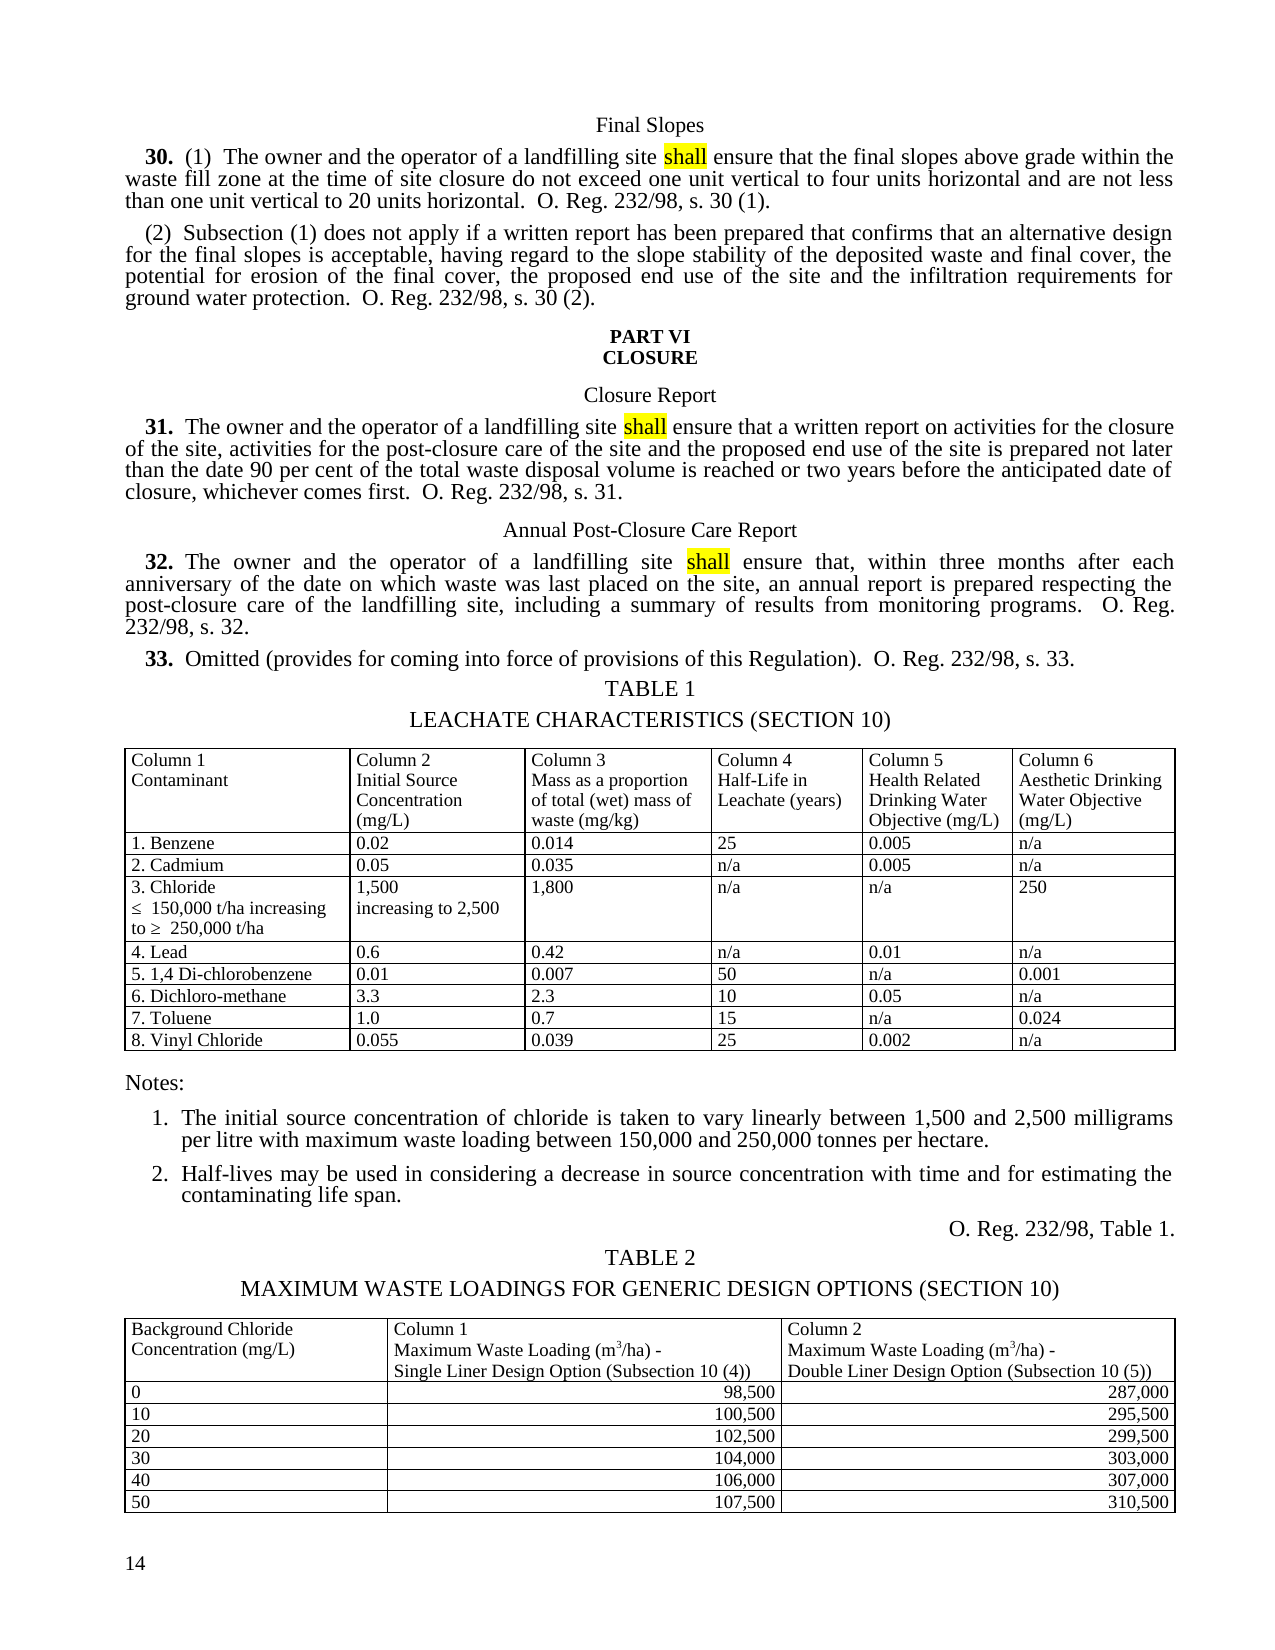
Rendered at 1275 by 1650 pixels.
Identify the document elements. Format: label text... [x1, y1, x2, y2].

table_header Column 5 Health Related Drinking Water Objective (mg/L) [863, 749, 1012, 832]
table_cell 4. Lead [126, 942, 349, 962]
table_cell 0.014 [526, 833, 711, 854]
table_cell 0.002 [863, 1029, 1012, 1050]
text 32. The owner and the operator of a landfilling site shall ensure that, within three months after each anniversary of the date on which waste was last placed on the site, an annual report is prepared respecting the post-closure care of the landfilling site, including a summary of results from monitoring programs. O. Reg. 232/98, s. 32. [125, 552, 1175, 639]
table_cell 0.42 [526, 942, 711, 962]
text PART VI CLOSURE [125, 326, 1175, 369]
table_cell 104,000 [388, 1448, 781, 1468]
table_cell 98,500 [388, 1382, 781, 1403]
table_cell 0.05 [863, 985, 1012, 1006]
table_cell 6. Dichloro-methane [126, 985, 349, 1006]
text O. Reg. 232/98, Table 1. [125, 1219, 1175, 1240]
table_cell 5. 1,4 Di-chlorobenzene [126, 964, 349, 984]
table_cell 303,000 [782, 1448, 1174, 1468]
table_cell n/a [1013, 985, 1174, 1006]
table_cell 0.055 [351, 1029, 524, 1050]
text 31. The owner and the operator of a landfilling site shall ensure that a written report on activities for the closure of the site, activities for the post-closure care of the site and the proposed end use of the site is prepared not later than the date 90 per cent of the total waste disposal volume is reached or two years before the anticipated date of closure, whichever comes first. O. Reg. 232/98, s. 31. [125, 417, 1175, 504]
table_cell 3. Chloride ≤ 150,000 t/ha increasing to ≥ 250,000 t/ha [126, 877, 349, 941]
table_cell n/a [863, 1007, 1012, 1028]
table_cell n/a [712, 877, 862, 941]
table_cell 30 [126, 1448, 387, 1468]
table_header Background Chloride Concentration (mg/L) [126, 1319, 387, 1381]
table_cell n/a [863, 877, 1012, 941]
text (2) Subsection (1) does not apply if a written report has been prepared that confirms that an alternative design for the final slopes is acceptable, having regard to the slope stability of the deposited waste and final cover, the potential for erosion of the final cover, the proposed end use of the site and the infiltration requirements for ground water protection. O. Reg. 232/98, s. 30 (2). [125, 223, 1175, 310]
table_cell 0.005 [863, 833, 1012, 854]
table_cell 0.005 [863, 855, 1012, 876]
table_cell 295,500 [782, 1404, 1174, 1425]
table_header Column 1 Contaminant [126, 749, 349, 832]
table_cell 100,500 [388, 1404, 781, 1425]
table_cell 10 [712, 985, 862, 1006]
text 30. (1) The owner and the operator of a landfilling site shall ensure that the final slopes above grade within the waste fill zone at the time of site closure do not exceed one unit vertical to four units horizontal and are not less than one unit vertical to 20 units horizontal. O. Reg. 232/98, s. 30 (1). [125, 147, 1175, 212]
text Notes: [125, 1075, 1175, 1094]
subtitle Final Slopes [125, 115, 1175, 137]
table_cell n/a [712, 942, 862, 962]
table_cell 0.01 [351, 964, 524, 984]
table_cell 310,500 [782, 1491, 1174, 1512]
text 33. Omitted (provides for coming into force of provisions of this Regulation). O. Reg. 232/98, s. 33. [125, 649, 1175, 671]
table_cell 2. Cadmium [126, 855, 349, 876]
subtitle Annual Post-Closure Care Report [125, 520, 1175, 541]
text 1. The initial source concentration of chloride is taken to vary linearly between 1,500 and 2,500 milligrams per litre with maximum waste loading between 150,000 and 250,000 tonnes per hectare. [125, 1108, 1175, 1152]
table_cell n/a [712, 855, 862, 876]
table_cell 50 [126, 1491, 387, 1512]
table_cell 7. Toluene [126, 1007, 349, 1028]
table_cell 0.02 [351, 833, 524, 854]
table_header Column 4 Half-Life in Leachate (years) [712, 749, 862, 832]
table_cell 15 [712, 1007, 862, 1028]
table_header Column 6 Aesthetic Drinking Water Objective (mg/L) [1013, 749, 1174, 832]
table_cell 0.05 [351, 855, 524, 876]
table_cell n/a [1013, 942, 1174, 962]
table_cell 307,000 [782, 1470, 1174, 1490]
table_cell 102,500 [388, 1426, 781, 1447]
table_cell 0 [126, 1382, 387, 1403]
table_cell 0.01 [863, 942, 1012, 962]
table_cell 0.024 [1013, 1007, 1174, 1028]
table_cell n/a [1013, 855, 1174, 876]
table_cell 2.3 [526, 985, 711, 1006]
table_cell n/a [1013, 1029, 1174, 1050]
table_header Column 2 Maximum Waste Loading (m3/ha) - Double Liner Design Option (Subsection 10 (5)) [782, 1319, 1174, 1381]
table_cell 3.3 [351, 985, 524, 1006]
subtitle TABLE 2 MAXIMUM WASTE LOADINGS FOR GENERIC DESIGN OPTIONS (Section 10) [125, 1240, 1175, 1303]
subtitle TABLE 1 LEACHATE CHARACTERISTICS (Section 10) [125, 671, 1175, 734]
subtitle Closure Report [125, 385, 1175, 407]
table_cell 20 [126, 1426, 387, 1447]
table_cell 1,800 [526, 877, 711, 941]
text 2. Half-lives may be used in considering a decrease in source concentration with time and for estimating the contaminating life span. [125, 1163, 1175, 1207]
table_cell 40 [126, 1470, 387, 1490]
table_cell 10 [126, 1404, 387, 1425]
table_cell 0.6 [351, 942, 524, 962]
table_cell n/a [1013, 833, 1174, 854]
table_cell 299,500 [782, 1426, 1174, 1447]
table_cell n/a [863, 964, 1012, 984]
table_header Column 3 Mass as a proportion of total (wet) mass of waste (mg/kg) [526, 749, 711, 832]
table_cell 8. Vinyl Chloride [126, 1029, 349, 1050]
table_cell 0.007 [526, 964, 711, 984]
table_cell 287,000 [782, 1382, 1174, 1403]
table_cell 25 [712, 1029, 862, 1050]
table_cell 0.001 [1013, 964, 1174, 984]
table_cell 1.0 [351, 1007, 524, 1028]
table_cell 0.035 [526, 855, 711, 876]
table_cell 0.039 [526, 1029, 711, 1050]
table_cell 107,500 [388, 1491, 781, 1512]
table_cell 50 [712, 964, 862, 984]
table_cell 106,000 [388, 1470, 781, 1490]
table_cell 0.7 [526, 1007, 711, 1028]
table_cell 1. Benzene [126, 833, 349, 854]
table_cell 250 [1013, 877, 1174, 941]
table_cell 1,500 increasing to 2,500 [351, 877, 524, 941]
table_cell 25 [712, 833, 862, 854]
table_header Column 1 Maximum Waste Loading (m3/ha) - Single Liner Design Option (Subsection 10 (4)) [388, 1319, 781, 1381]
table_header Column 2 Initial Source Concentration (mg/L) [351, 749, 524, 832]
